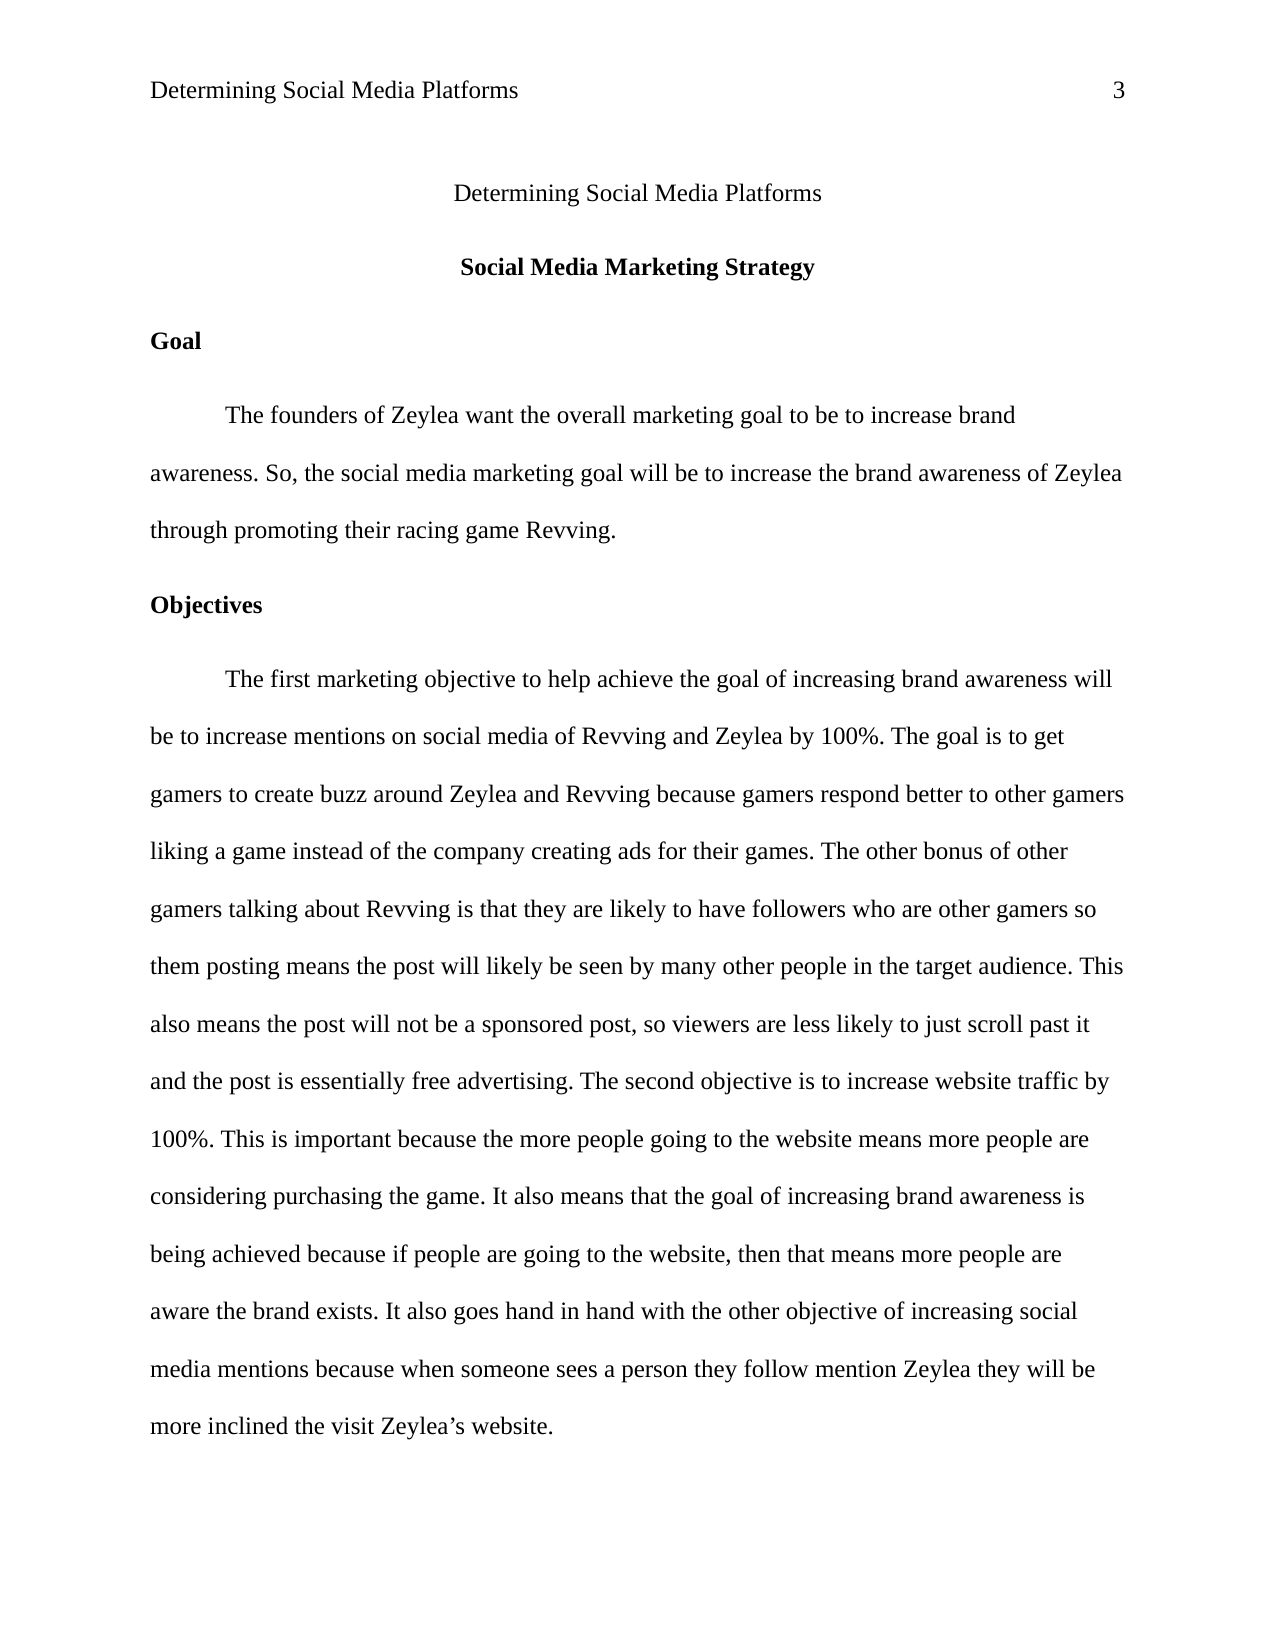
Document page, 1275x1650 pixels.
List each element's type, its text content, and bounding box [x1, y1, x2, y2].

text The first marketing objective to help achieve the goal of increasing brand awareness will be to increase mentions on social media of Revving and Zeylea by 100%. The goal is to get gamers to create buzz around Zeylea and Revving because gamers respond better to other gamers liking a game instead of the company creating ads for their games. The other bonus of other gamers talking about Revving is that they are likely to have followers who are other gamers so them posting means the post will likely be seen by many other people in the target audience. This also means the post will not be a sponsored post, so viewers are less likely to just scroll past it and the post is essentially free advertising. The second objective is to increase website traffic by 100%. This is important because the more people going to the website means more people are considering purchasing the game. It also means that the goal of increasing brand awareness is being achieved because if people are going to the website, then that means more people are aware the brand exists. It also goes hand in hand with the other objective of increasing social media mentions because when someone sees a person they follow mention Zeylea they will be more inclined the visit Zeylea’s website. [150, 664, 1125, 1440]
text Determining Social Media Platforms [150, 178, 1125, 207]
text Objectives [150, 590, 1125, 618]
text Goal [150, 326, 1125, 355]
text Social Media Marketing Strategy [150, 252, 1125, 281]
text The founders of Zeylea want the overall marketing goal to be to increase brand awareness. So, the social media marketing goal will be to increase the brand awareness of Zeylea through promoting their racing game Revving. [150, 401, 1125, 544]
